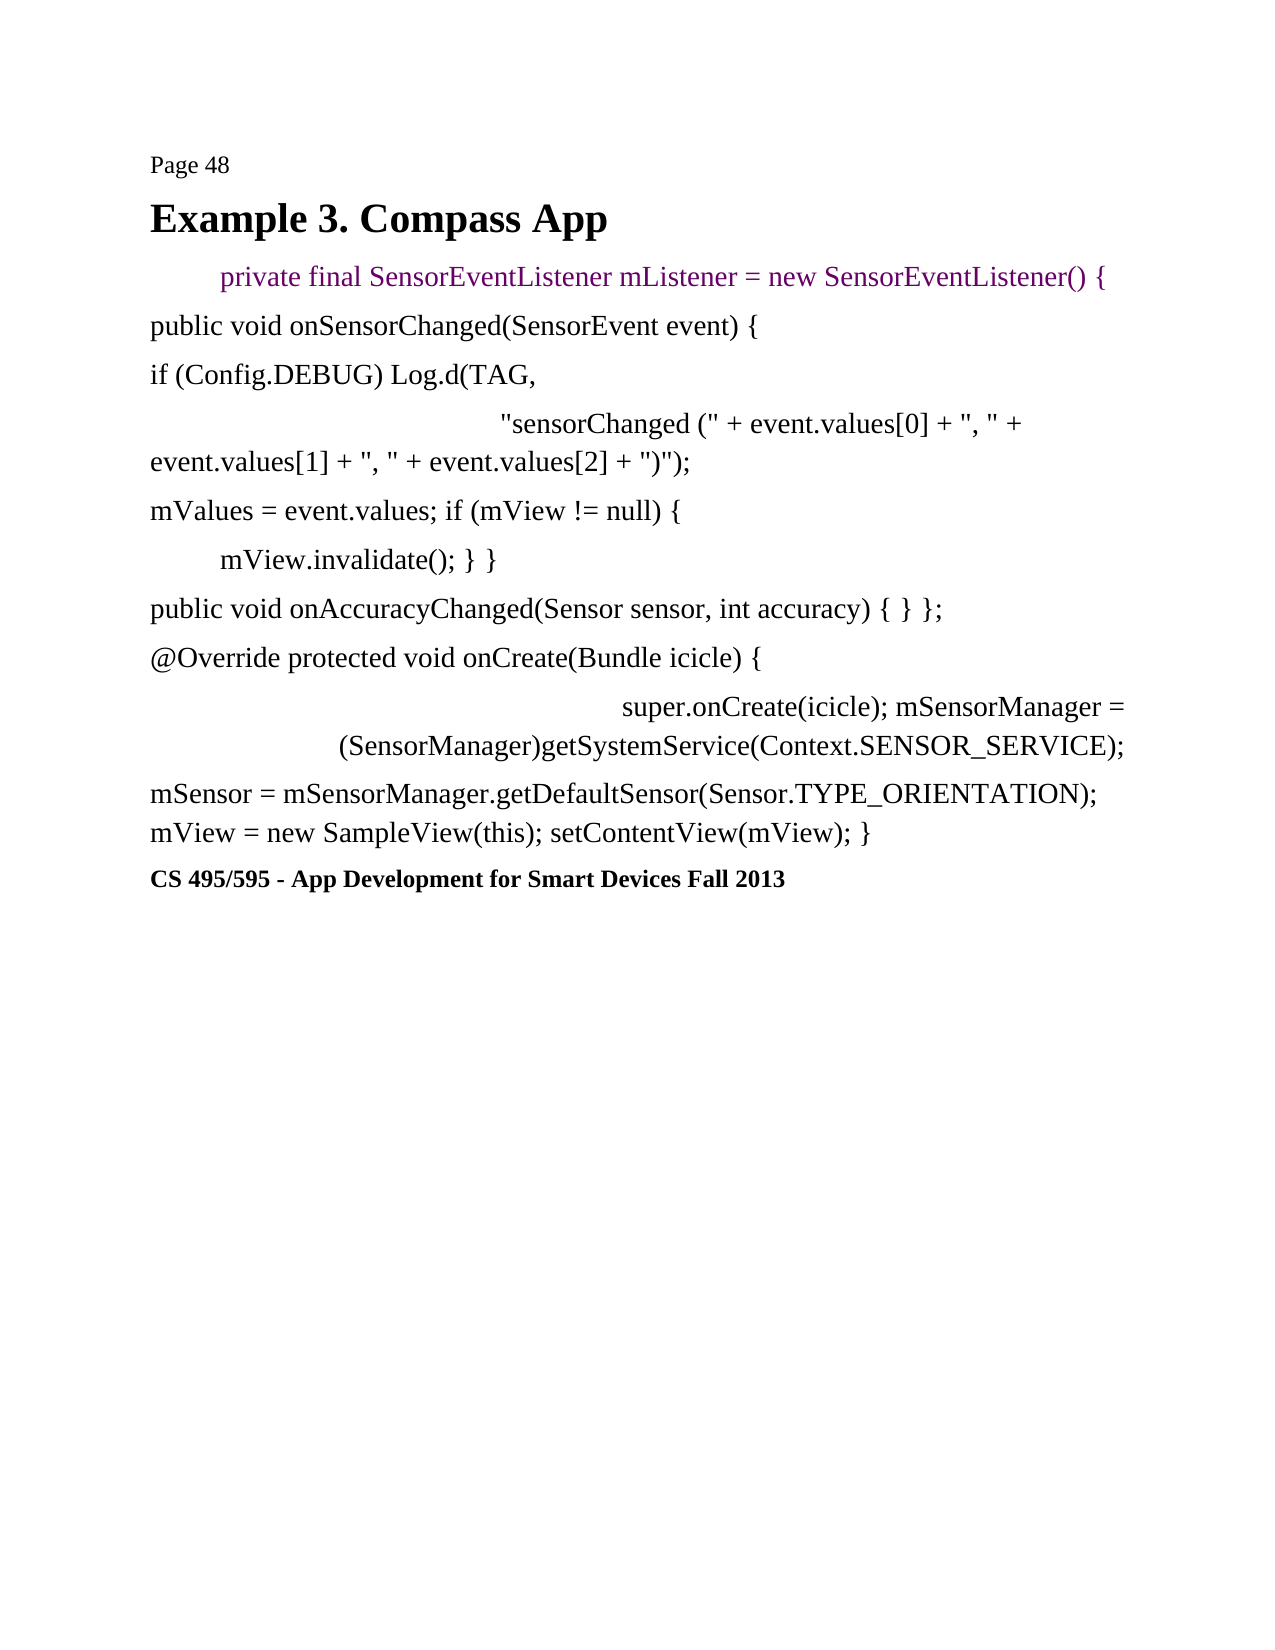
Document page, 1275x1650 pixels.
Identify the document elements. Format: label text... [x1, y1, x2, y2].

text public void onSensorChanged(SensorEvent event) { [150, 308, 1125, 341]
text public void onAccuracyChanged(Sensor sensor, int accuracy) { } }; [150, 591, 1125, 625]
text private final SensorEventListener mListener = new SensorEventListener() { [150, 259, 1125, 292]
text if (Config.DEBUG) Log.d(TAG, [150, 357, 1125, 390]
text mView.invalidate(); } } [150, 542, 1125, 576]
text super.onCreate(icicle); mSensorManager = (SensorManager)getSystemService(Context.SENSOR_SERVICE); [150, 689, 1125, 761]
text Page 48 [150, 150, 1125, 179]
text "sensorChanged (" + event.values[0] + ", " + event.values[1] + ", " + event.values[2] + ")"); [150, 406, 1125, 478]
text CS 495/595 - App Development for Smart Devices Fall 2013 [150, 864, 1125, 893]
text mSensor = mSensorManager.getDefaultSensor(Sensor.TYPE_ORIENTATION); mView = new SampleView(this); setContentView(mView); } [150, 777, 1125, 849]
text Example 3. Compass App [150, 193, 1125, 241]
text mValues = event.values; if (mView != null) { [150, 493, 1125, 527]
text @Override protected void onCreate(Bundle icicle) { [150, 640, 1125, 674]
